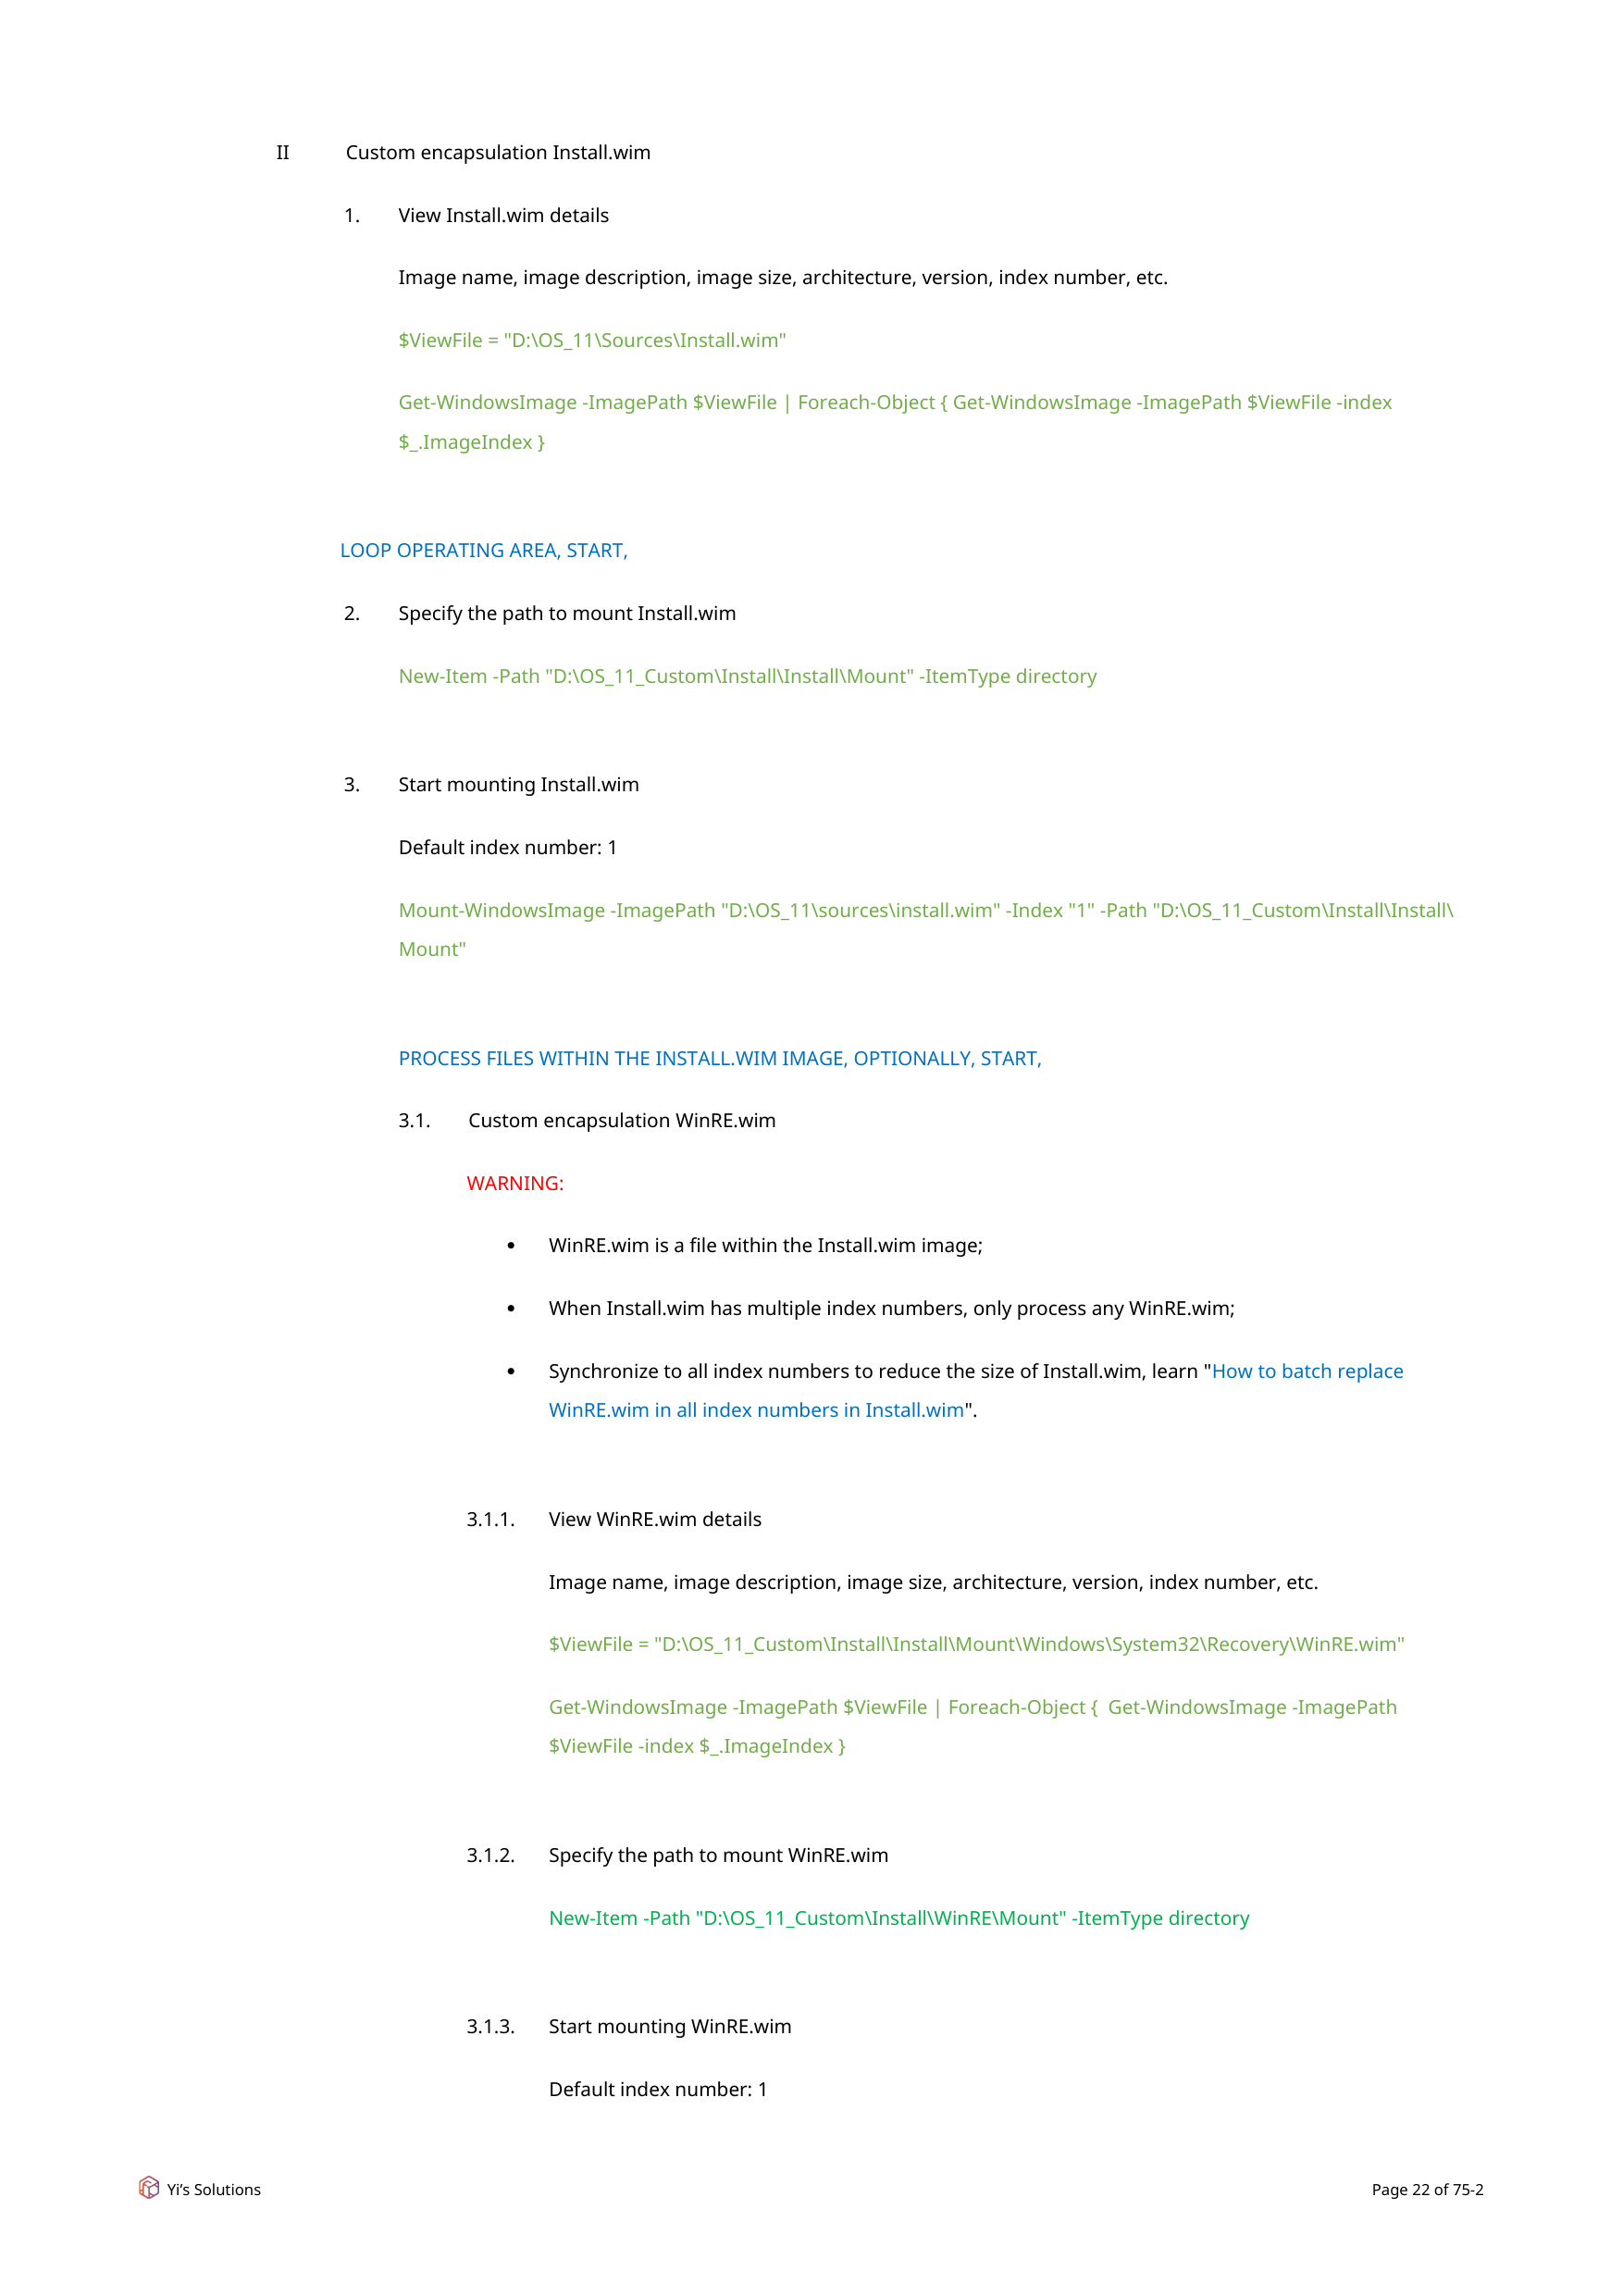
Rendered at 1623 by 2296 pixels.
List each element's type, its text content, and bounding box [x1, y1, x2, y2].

subtitle Start mounting Install.wim [344, 771, 1484, 798]
subtitle View WinRE.wim details [466, 1506, 1484, 1533]
text Get-WindowsImage -ImagePath $ViewFile | Foreach-Object { Get-WindowsImage -ImagePath $ViewFile -index $_.ImageIndex } [549, 1694, 1484, 1759]
list When Install.wim has multiple index numbers, only process any WinRE.wim; [508, 1295, 1484, 1322]
text $ViewFile = "D:\OS_11\Sources\Install.wim" [399, 327, 1484, 353]
subtitle Custom encapsulation WinRE.wim [399, 1107, 1484, 1134]
subtitle View Install.wim details [344, 202, 1484, 228]
text WARNING: [466, 1170, 1484, 1196]
text Image name, image description, image size, architecture, version, index number, etc. [399, 264, 1484, 291]
picture [139, 2176, 159, 2199]
text LOOP OPERATING AREA, START, [340, 538, 1484, 564]
list New-Item -Path "D:\OS_11_Custom\Install\WinRE\Mount" -ItemType directory [549, 1905, 1484, 1930]
text $ViewFile = "D:\OS_11_Custom\Install\Install\Mount\Windows\System32\Recovery\WinRE.wim" [549, 1631, 1484, 1657]
text Default index number: 1 [399, 834, 1484, 860]
list Synchronize to all index numbers to reduce the size of Install.wim, learn "How to batch replace WinRE.wim in all index numbers in Install.wim". [508, 1358, 1484, 1423]
list WinRE.wim is a file within the Install.wim image; [508, 1233, 1484, 1259]
text Mount-WindowsImage -ImagePath "D:\OS_11\sources\install.wim" -Index "1" -Path "D:\OS_11_Custom\Install\Install\Mount" [399, 897, 1484, 962]
text Image name, image description, image size, architecture, version, index number, etc. [549, 1569, 1484, 1595]
text Get-WindowsImage -ImagePath $ViewFile | Foreach-Object { Get-WindowsImage -ImagePath $ViewFile -index $_.ImageIndex } [399, 389, 1484, 454]
subtitle Custom encapsulation Install.wim [276, 139, 1484, 165]
text Default index number: 1 [549, 2076, 1484, 2102]
subtitle Specify the path to mount WinRE.wim [466, 1842, 1484, 1868]
list New-Item -Path "D:\OS_11_Custom\Install\Install\Mount" -ItemType directory [399, 663, 1484, 689]
text PROCESS FILES WITHIN THE INSTALL.WIM IMAGE, OPTIONALLY, START, [399, 1045, 1484, 1071]
subtitle Specify the path to mount Install.wim [344, 600, 1484, 627]
subtitle Start mounting WinRE.wim [466, 2013, 1484, 2040]
